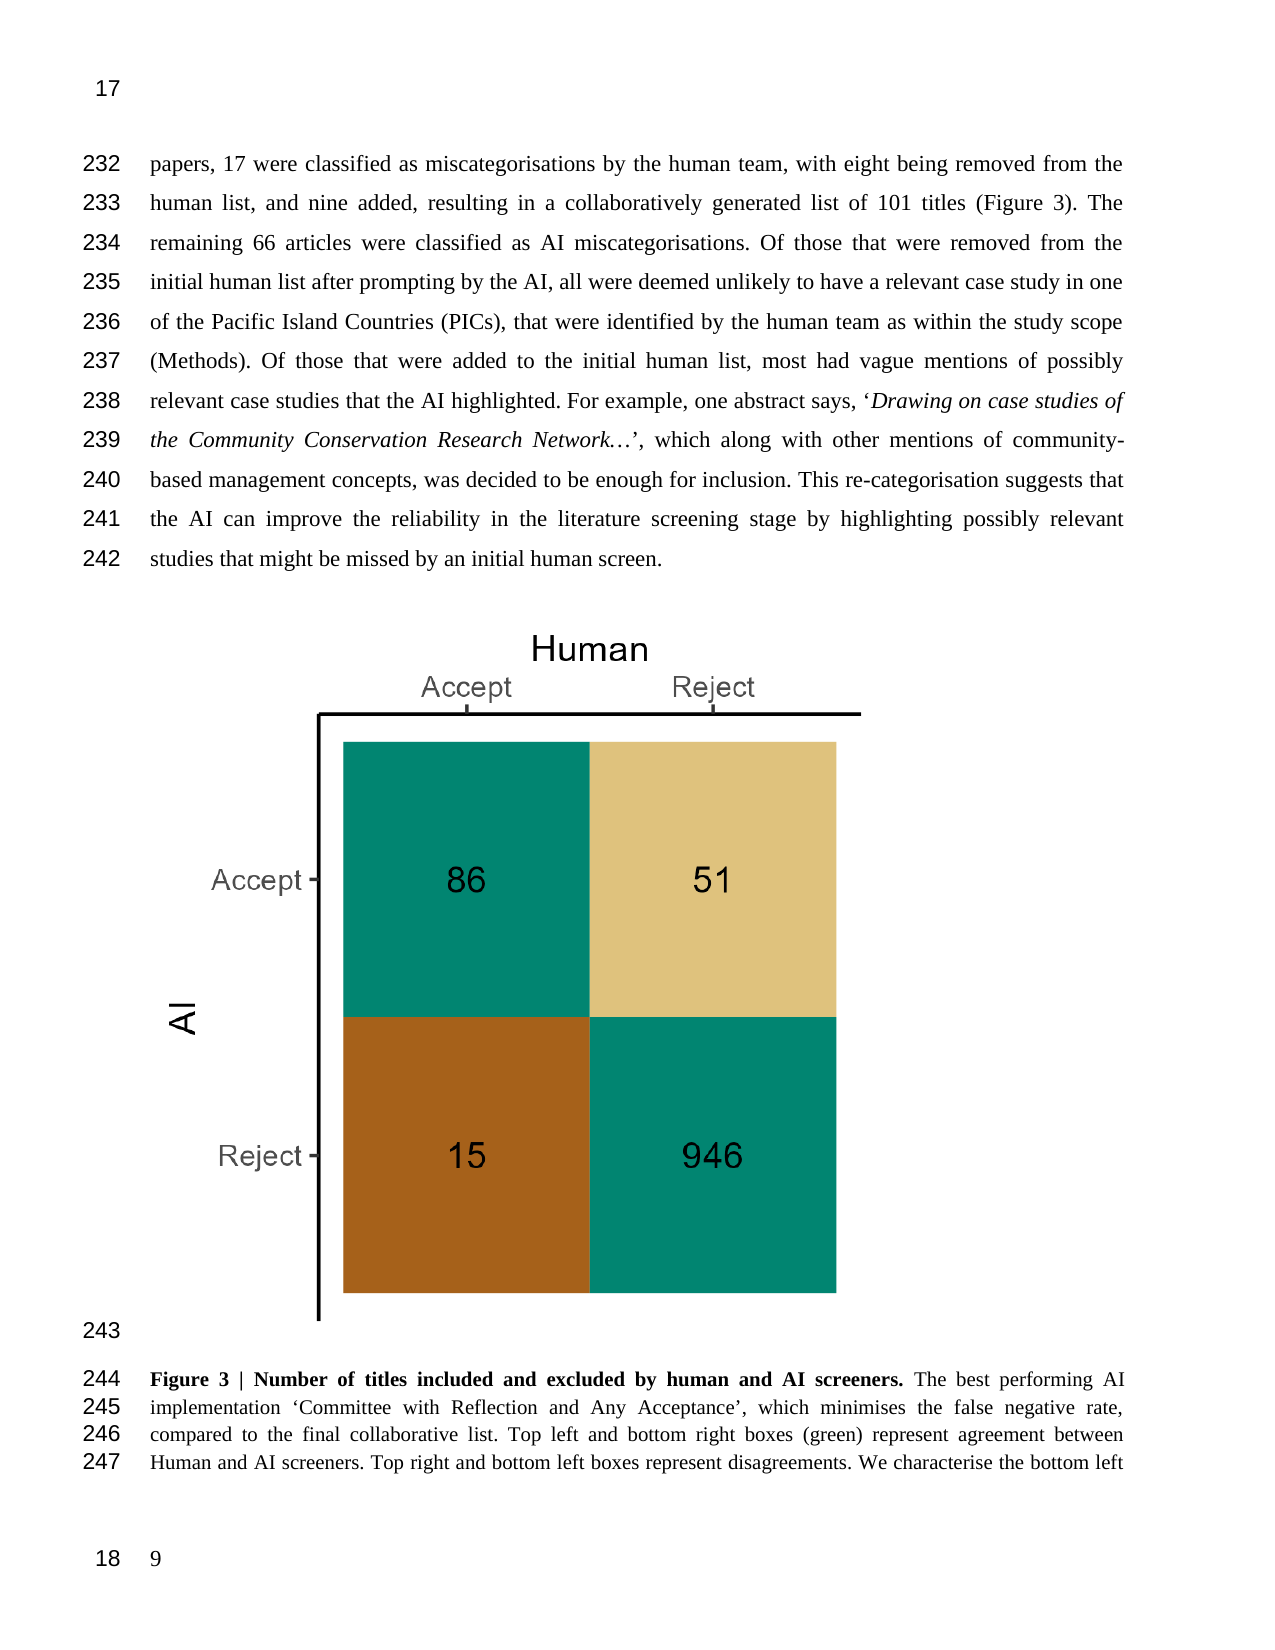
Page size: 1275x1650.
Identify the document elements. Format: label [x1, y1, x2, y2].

text [150, 1367, 1125, 1474]
text [150, 150, 1125, 571]
picture [150, 609, 879, 1339]
